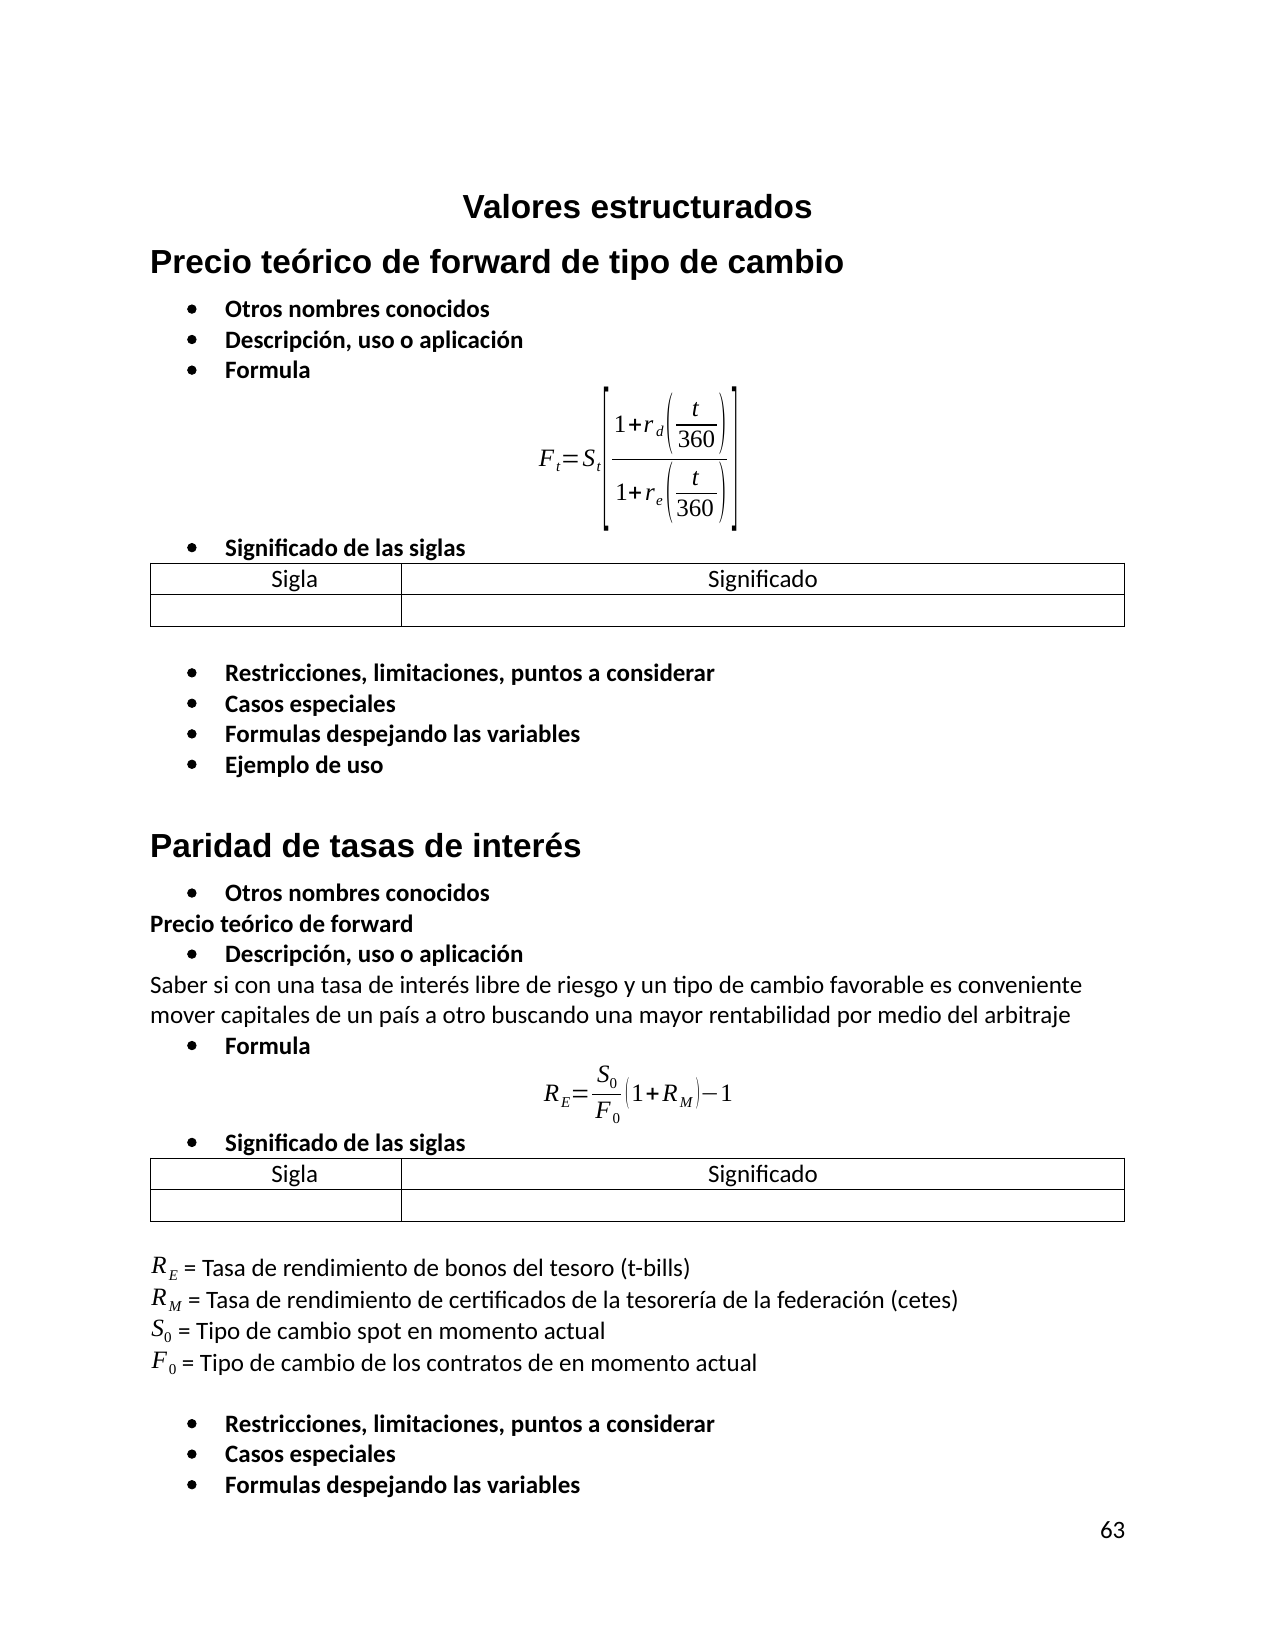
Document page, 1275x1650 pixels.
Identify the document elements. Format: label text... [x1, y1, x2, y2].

list Otros nombres conocidos [187, 293, 1125, 324]
list Descripción, uso o aplicación [187, 324, 1125, 354]
list Significado de las siglas [187, 1127, 1125, 1157]
list Descripción, uso o aplicación [187, 938, 1125, 969]
table_cell [151, 1190, 401, 1221]
subtitle Valores estructurados [150, 187, 1125, 226]
list Restricciones, limitaciones, puntos a considerar [187, 657, 1125, 688]
list Significado de las siglas [187, 532, 1125, 563]
list Ejemplo de uso [187, 749, 1125, 779]
list Formulas despejando las variables [187, 718, 1125, 749]
table_header Significado [402, 564, 1124, 594]
list Casos especiales [187, 688, 1125, 718]
table_header Significado [402, 1159, 1124, 1189]
table_cell [151, 595, 401, 626]
list Otros nombres conocidos [187, 877, 1125, 908]
text = Tasa de rendimiento de bonos del tesoro (t-bills) [150, 1252, 1125, 1283]
table_cell [402, 595, 1124, 626]
subtitle Precio teórico de forward de tipo de cambio [150, 243, 1125, 281]
list Formula [187, 1030, 1125, 1061]
text = Tipo de cambio spot en momento actual [150, 1315, 1125, 1346]
list Formulas despejando las variables [187, 1469, 1125, 1500]
list Casos especiales [187, 1439, 1125, 1469]
text = Tasa de rendimiento de certificados de la tesorería de la federación (cetes) [150, 1283, 1125, 1315]
subtitle Paridad de tasas de interés [150, 827, 1125, 865]
table_cell [402, 1190, 1124, 1221]
table_header Sigla [151, 1159, 401, 1189]
text = Tipo de cambio de los contratos de en momento actual [150, 1346, 1125, 1378]
list Formula [187, 354, 1125, 385]
table_header Sigla [151, 564, 401, 594]
list Restricciones, limitaciones, puntos a considerar [187, 1408, 1125, 1439]
text Precio teórico de forward [150, 908, 1125, 938]
text Saber si con una tasa de interés libre de riesgo y un tipo de cambio favorable es conveniente mover capitales de un país a otro buscando una mayor rentabilidad por medio del arbitraje [150, 969, 1125, 1030]
